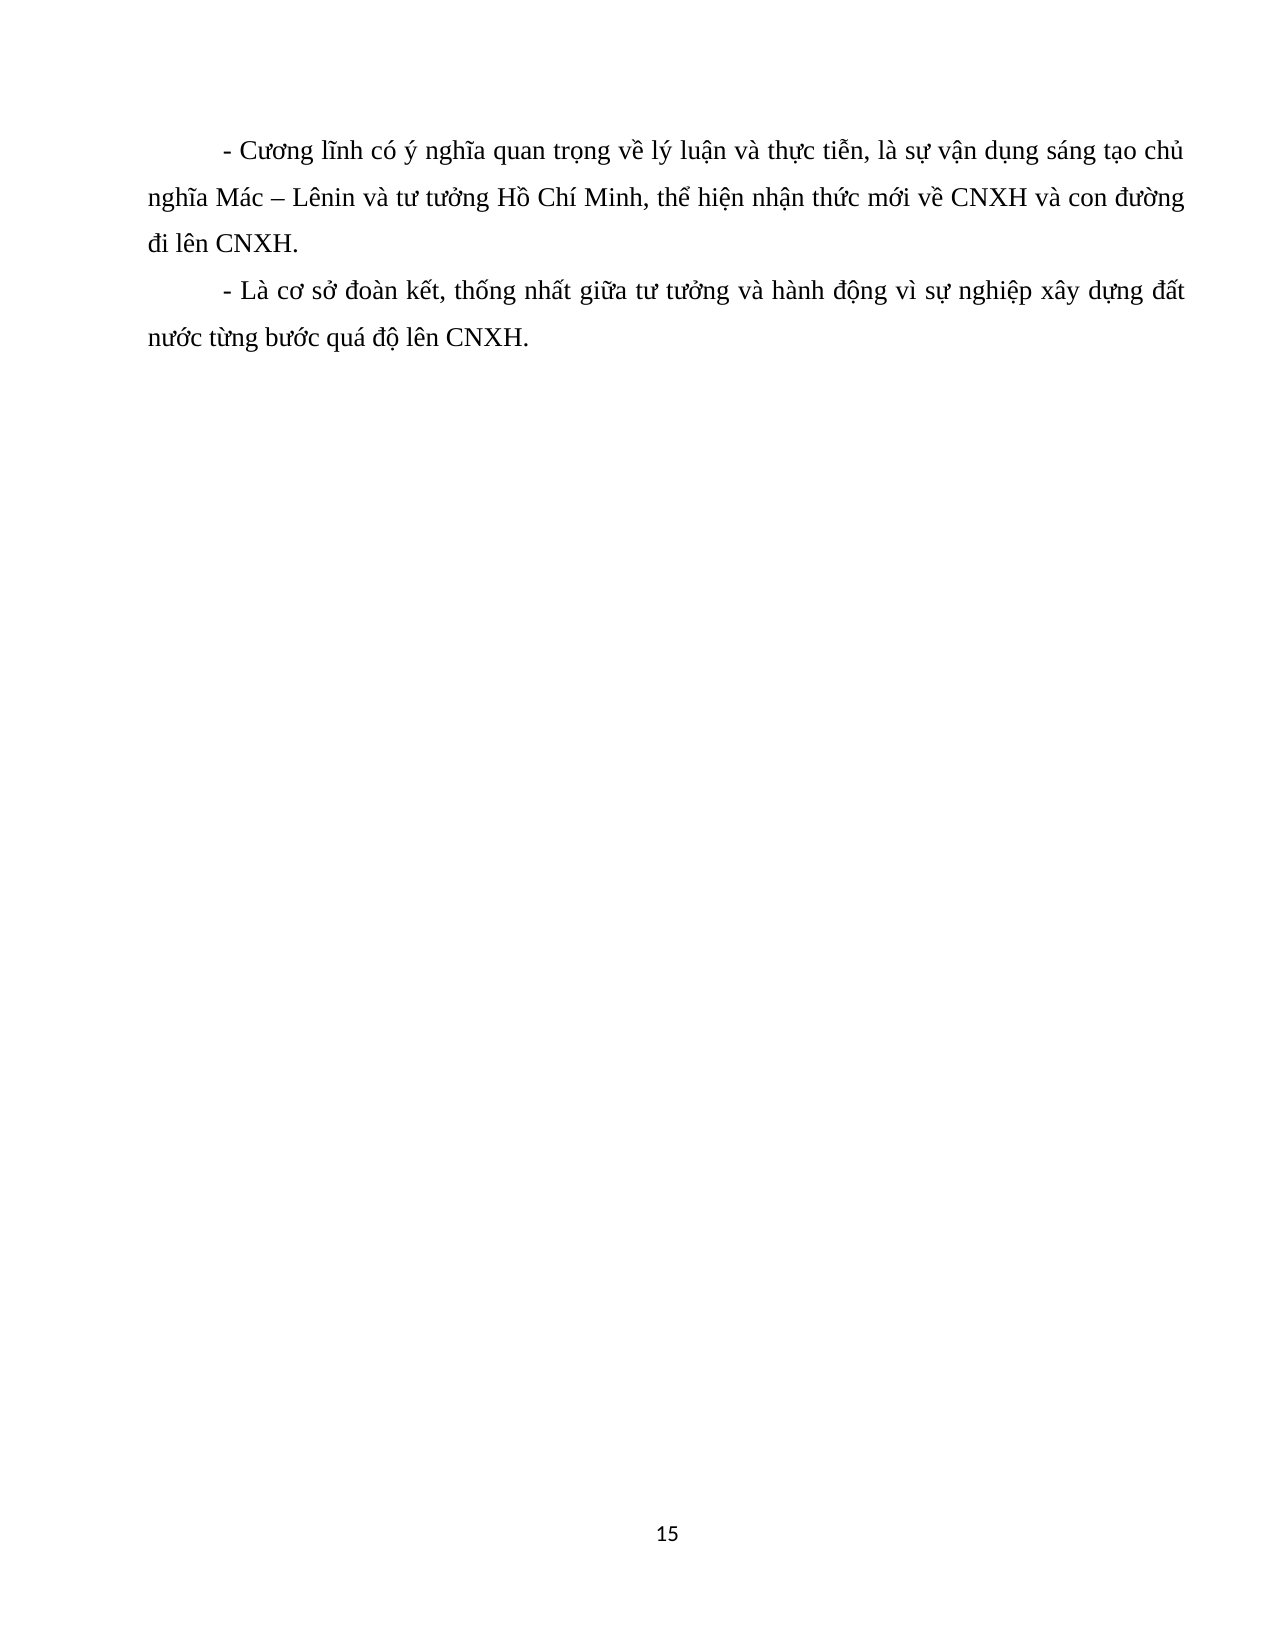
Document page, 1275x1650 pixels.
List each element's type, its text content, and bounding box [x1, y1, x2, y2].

text - Cương lĩnh có ý nghĩa quan trọng về lý luận và thực tiễn, là sự vận dụng sáng tạo chủ nghĩa Mác – Lênin và tư tưởng Hồ Chí Minh, thể hiện nhận thức mới về CNXH và con đường đi lên CNXH. [148, 134, 1186, 259]
text - Là cơ sở đoàn kết, thống nhất giữa tư tưởng và hành động vì sự nghiệp xây dựng đất nước từng bước quá độ lên CNXH. [148, 274, 1186, 352]
